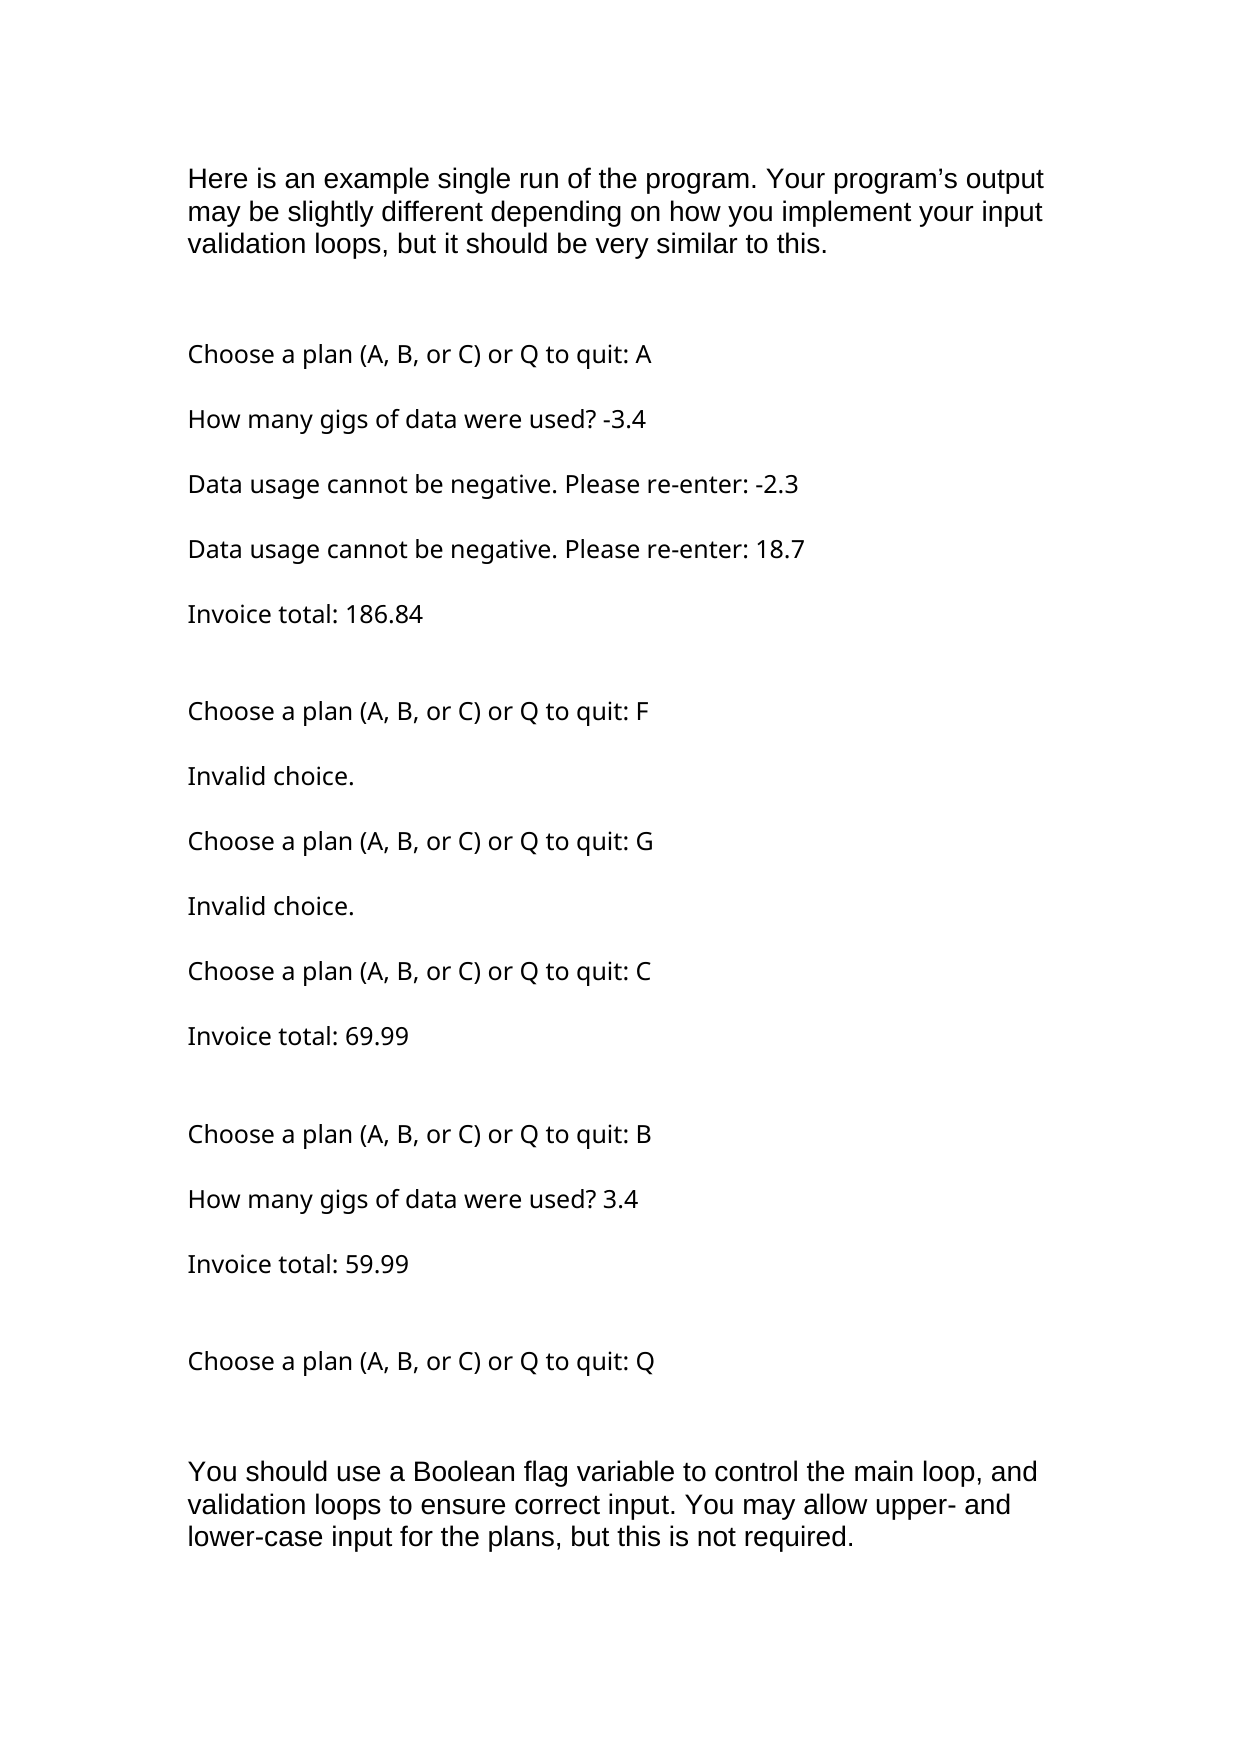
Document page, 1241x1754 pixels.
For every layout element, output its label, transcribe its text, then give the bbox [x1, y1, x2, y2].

text You should use a Boolean flag variable to control the main loop, and validation loops to ensure correct input. You may allow upper- and lower-case input for the plans, but this is not required. [187, 1455, 1053, 1553]
text Data usage cannot be negative. Please re-enter: -2.3 [187, 451, 1053, 516]
text Choose a plan (A, B, or C) or Q to quit: C [187, 939, 1053, 1004]
text Invoice total: 69.99 [187, 1004, 1053, 1069]
text How many gigs of data were used? -3.4 [187, 386, 1053, 451]
text Invalid choice. [187, 744, 1053, 809]
text Choose a plan (A, B, or C) or Q to quit: F [187, 679, 1053, 744]
text Invalid choice. [187, 874, 1053, 939]
text Choose a plan (A, B, or C) or Q to quit: A [187, 321, 1053, 386]
text Invoice total: 186.84 [187, 581, 1053, 646]
text How many gigs of data were used? 3.4 [187, 1166, 1053, 1231]
text Invoice total: 59.99 [187, 1231, 1053, 1296]
text Here is an example single run of the program. Your program’s output may be slightly different depending on how you implement your input validation loops, but it should be very similar to this. [187, 162, 1053, 259]
text Choose a plan (A, B, or C) or Q to quit: B [187, 1101, 1053, 1166]
text Choose a plan (A, B, or C) or Q to quit: Q [187, 1329, 1053, 1394]
text Data usage cannot be negative. Please re-enter: 18.7 [187, 516, 1053, 581]
text Choose a plan (A, B, or C) or Q to quit: G [187, 809, 1053, 874]
